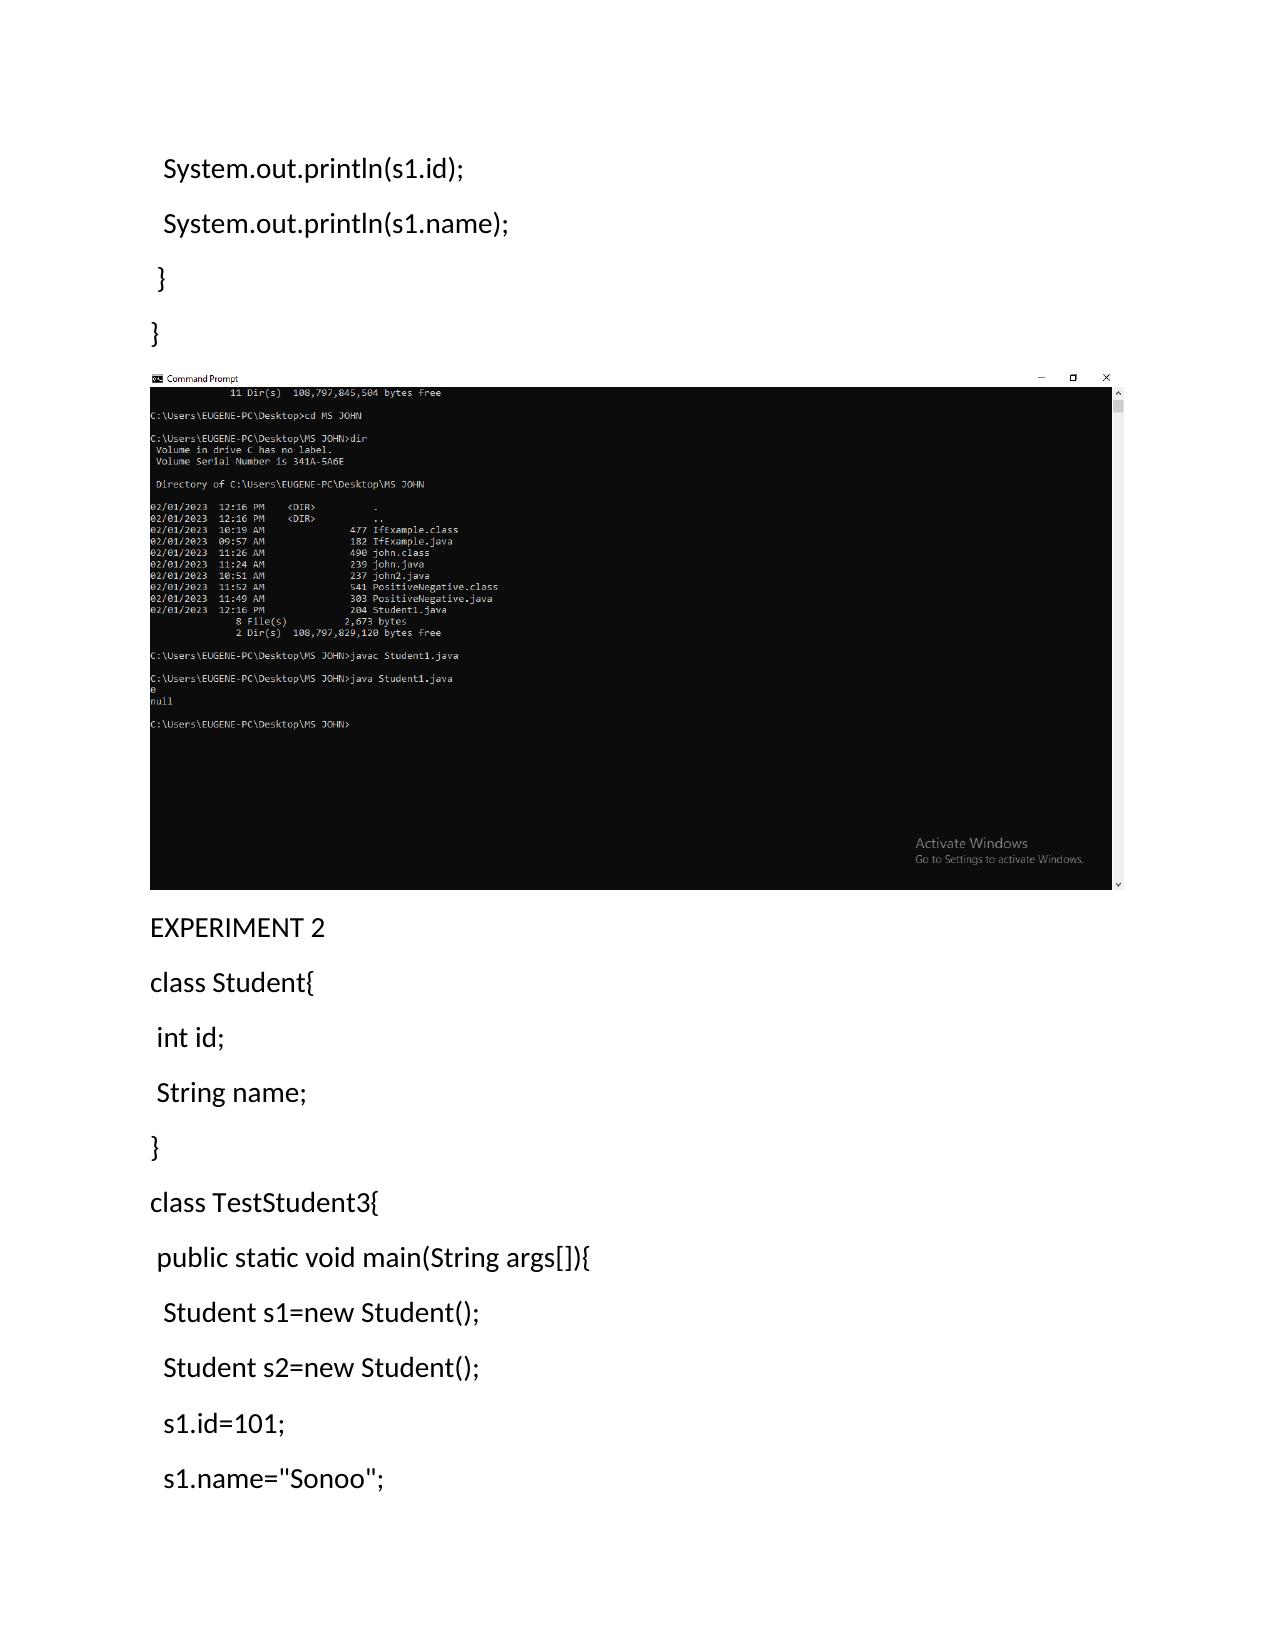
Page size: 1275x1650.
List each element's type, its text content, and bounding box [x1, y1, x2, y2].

text } [150, 1129, 1125, 1165]
text EXPERIMENT 2 [150, 909, 1125, 944]
text } [150, 315, 1125, 351]
text public static void main(String args[]){ [150, 1239, 1125, 1275]
text s1.id=101; [150, 1405, 1125, 1440]
text Student s2=new Student(); [150, 1349, 1125, 1385]
text } [150, 260, 1125, 296]
text class Student{ [150, 964, 1125, 999]
text class TestStudent3{ [150, 1184, 1125, 1220]
text Student s1=new Student(); [150, 1294, 1125, 1330]
text String name; [150, 1074, 1125, 1110]
text System.out.println(s1.id); [150, 150, 1125, 186]
picture [150, 370, 1124, 890]
text s1.name="Sonoo"; [150, 1460, 1125, 1495]
text int id; [150, 1019, 1125, 1054]
text System.out.println(s1.name); [150, 205, 1125, 241]
